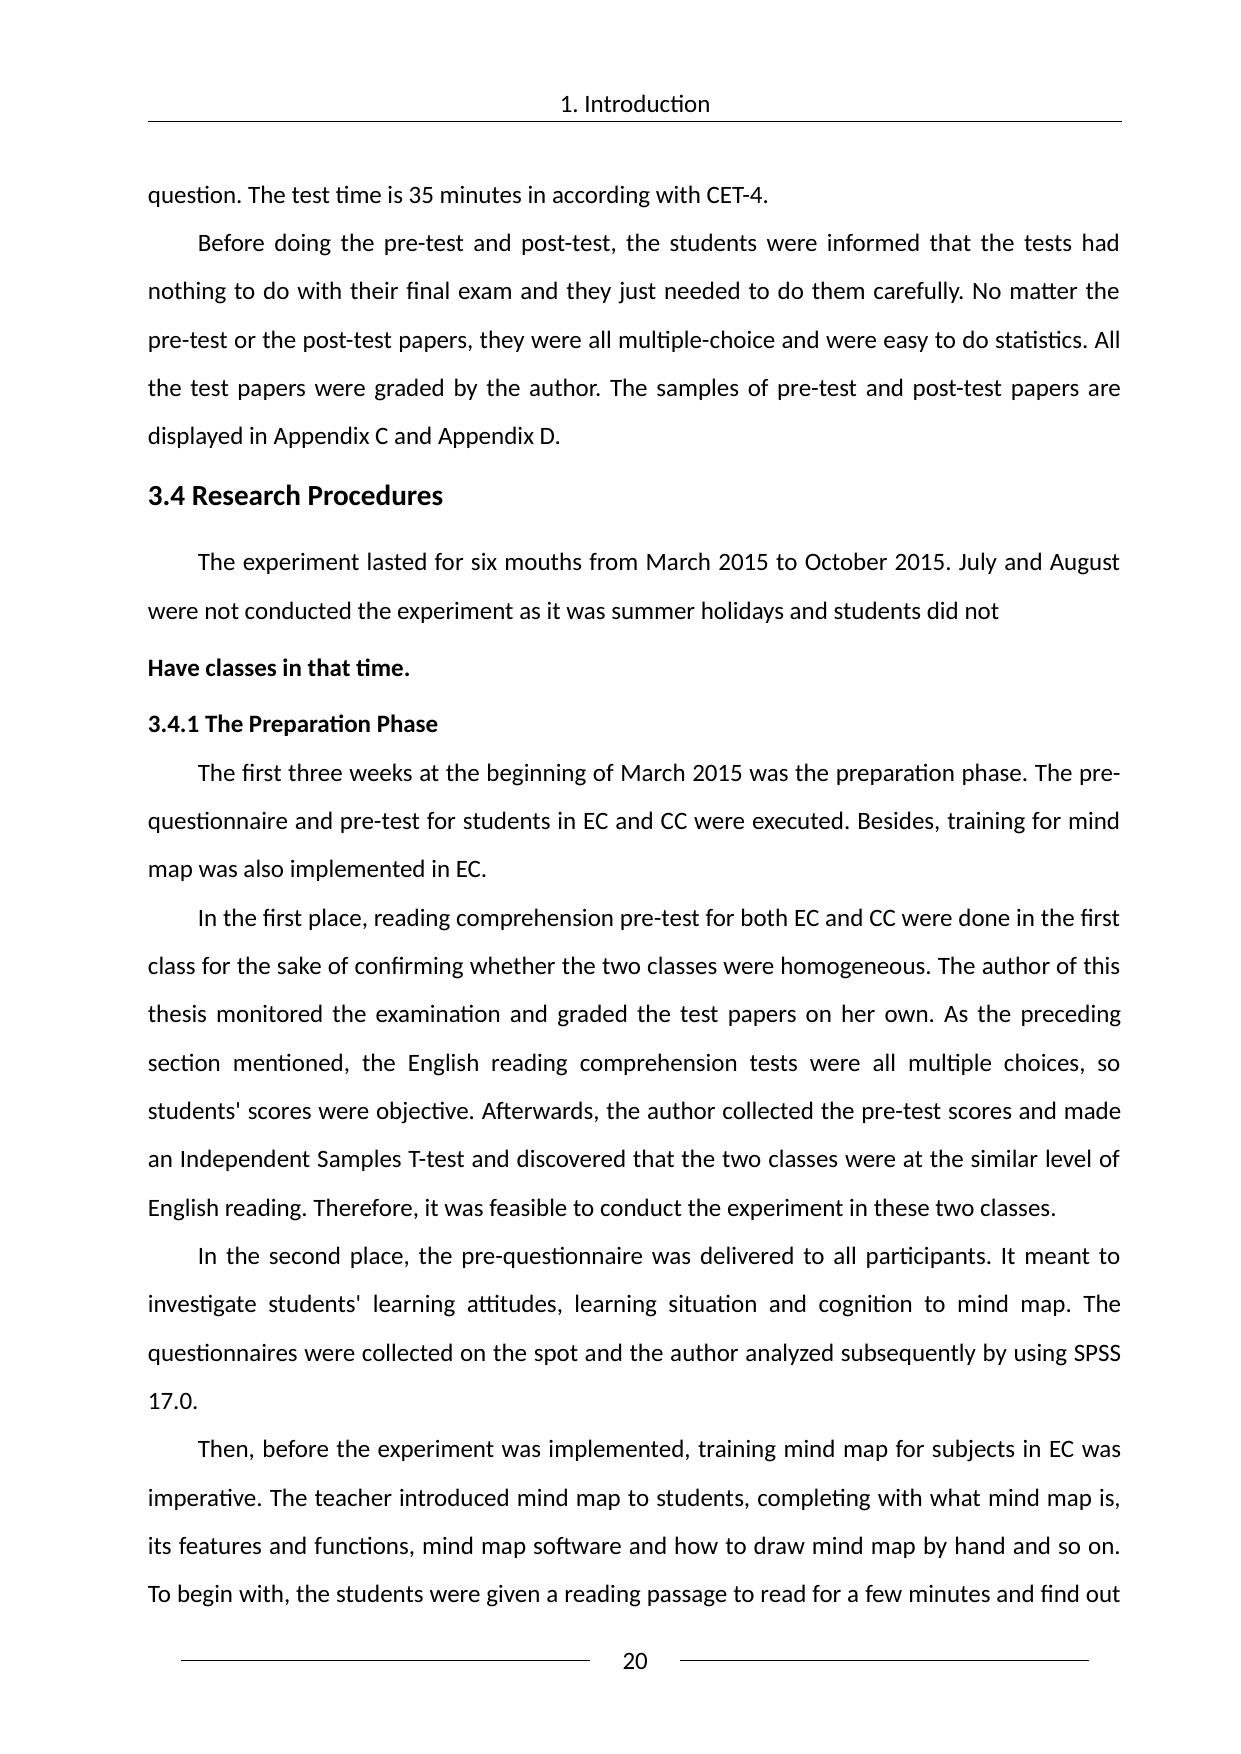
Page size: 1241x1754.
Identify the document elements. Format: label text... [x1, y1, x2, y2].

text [148, 161, 1122, 209]
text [148, 1416, 1122, 1609]
subtitle 3.4 Research Procedures [148, 475, 1122, 512]
text The experiment lasted for six mouths from March 2015 to October 2015. July and August were not conducted the experiment as it was summer holidays and students did not [148, 529, 1122, 625]
subtitle Have classes in that time. [148, 649, 1122, 682]
text In the second place, the pre-questionnaire was delivered to all participants. It meant to investigate students' learning attitudes, learning situation and cognition to mind map. The questionnaires were collected on the spot and the author analyzed subsequently by using SPSS 17.0. [148, 1222, 1122, 1416]
text The first three weeks at the beginning of March 2015 was the preparation phase. The pre-questionnaire and pre-test for students in EC and CC were executed. Besides, training for mind map was also implemented in EC. [148, 739, 1122, 884]
text Before doing the pre-test and post-test, the students were informed that the tests had nothing to do with their final exam and they just needed to do them carefully. No matter the pre-test or the post-test papers, they were all multiple-choice and were easy to do statistics. All the test papers were graded by the author. The samples of pre-test and post-test papers are displayed in Appendix C and Appendix D. [148, 209, 1122, 451]
subtitle 3.4.1 The Preparation Phase [148, 706, 1122, 739]
text In the first place, reading comprehension pre-test for both EC and CC were done in the first class for the sake of confirming whether the two classes were homogeneous. The author of this thesis monitored the examination and graded the test papers on her own. As the preceding section mentioned, the English reading comprehension tests were all multiple choices, so students' scores were objective. Afterwards, the author collected the pre-test scores and made an Independent Samples T-test and discovered that the two classes were at the similar level of English reading. Therefore, it was feasible to conduct the experiment in these two classes. [148, 884, 1122, 1222]
